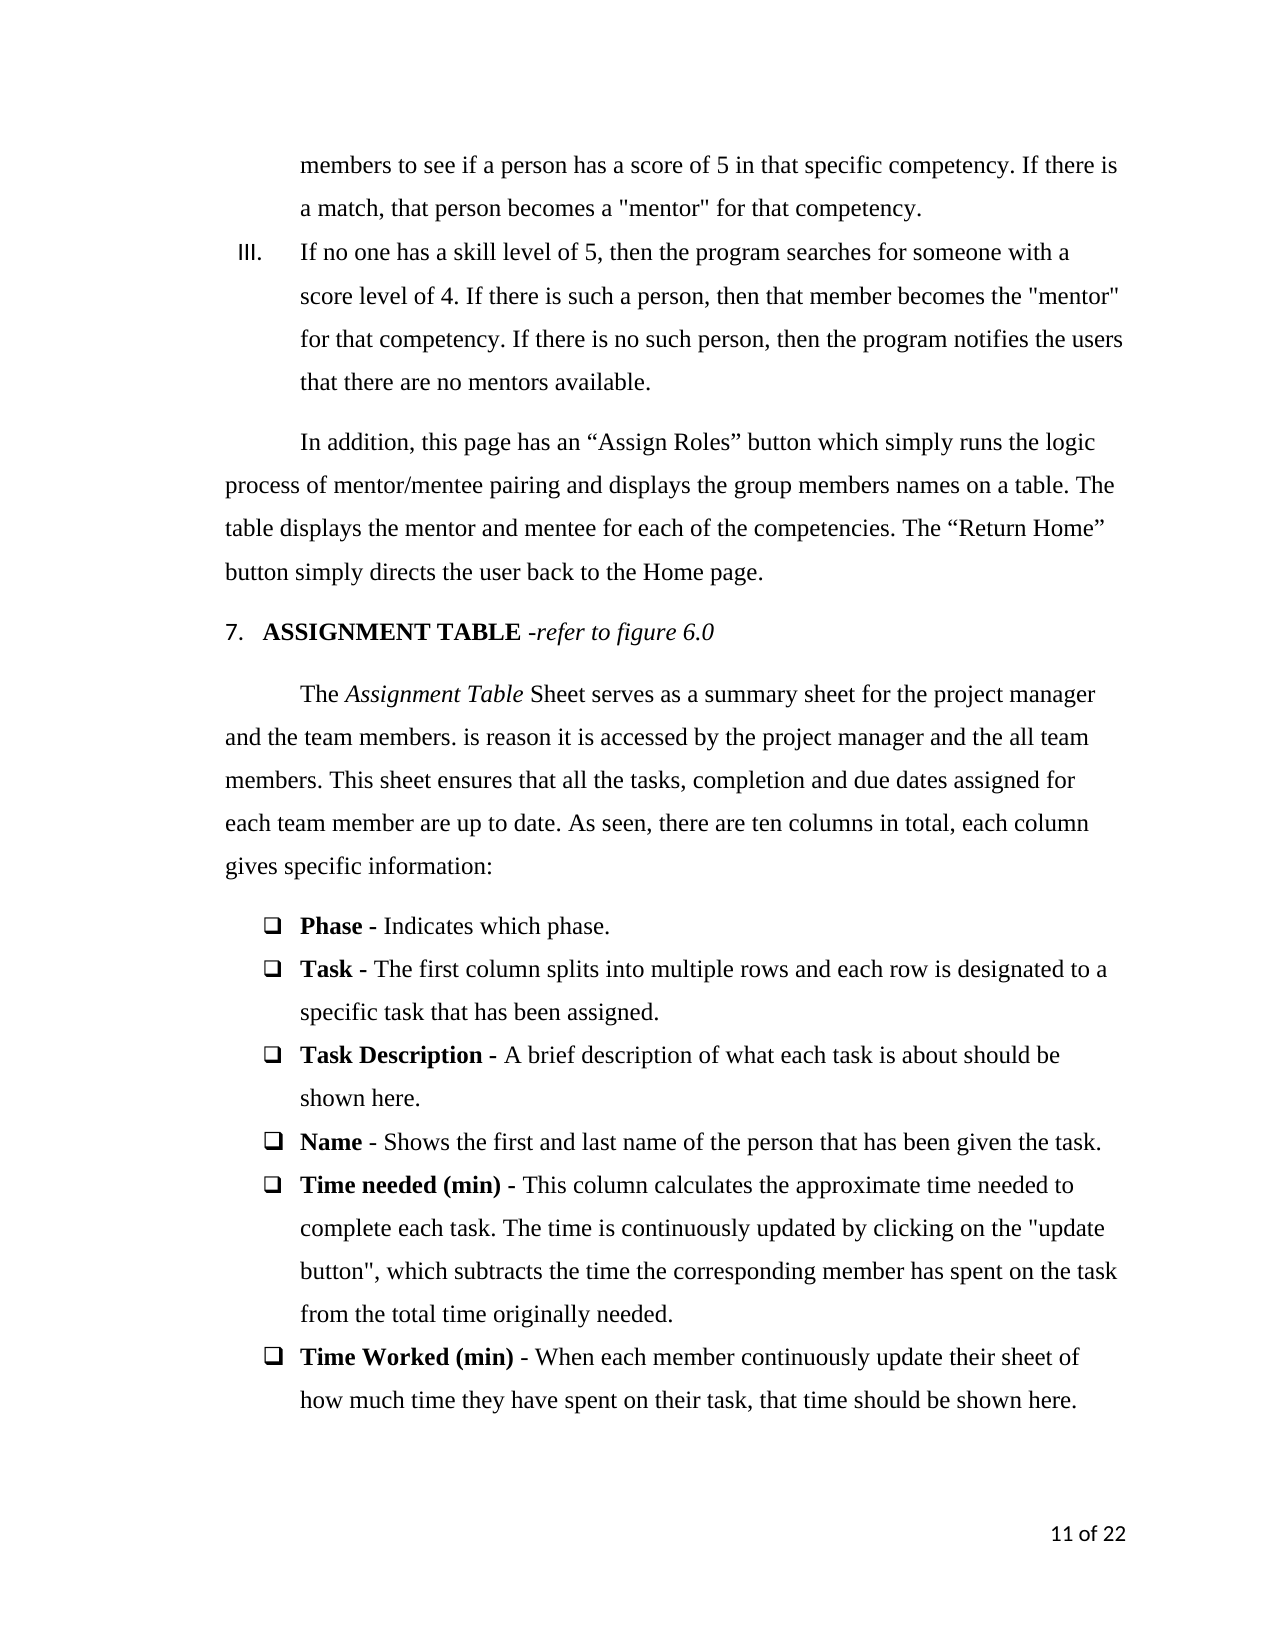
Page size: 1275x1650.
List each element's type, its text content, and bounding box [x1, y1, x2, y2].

list ASSIGNMENT TABLE -refer to figure 6.0 [225, 616, 1125, 647]
text In addition, this page has an “Assign Roles” button which simply runs the logic process of mentor/mentee pairing and displays the group members names on a table. The table displays the mentor and mentee for each of the competencies. The “Return Home” button simply directs the user back to the Home page. [225, 427, 1125, 585]
list Task - The first column splits into multiple rows and each row is designated to a specific task that has been assigned. [262, 954, 1125, 1026]
list Task Description - A brief description of what each task is about should be shown here. [262, 1040, 1125, 1112]
list If no one has a skill level of 5, then the program searches for someone with a score level of 4. If there is such a person, then that member becomes the "mentor" for that competency. If there is no such person, then the program notifies the users that there are no mentors available. [262, 236, 1125, 396]
list Name - Shows the first and last name of the person that has been given the task. [262, 1127, 1125, 1155]
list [262, 150, 1125, 222]
list Time needed (min) - This column calculates the approximate time needed to complete each task. The time is continuously updated by clicking on the "update button", which subtracts the time the corresponding member has spent on the task from the total time originally needed. [262, 1170, 1125, 1328]
text The Assignment Table Sheet serves as a summary sheet for the project manager and the team members. is reason it is accessed by the project manager and the all team members. This sheet ensures that all the tasks, completion and due dates assigned for each team member are up to date. As seen, there are ten columns in total, each column gives specific information: [225, 679, 1125, 880]
list Time Worked (min) - When each member continuously update their sheet of how much time they have spent on their task, that time should be shown here. [262, 1342, 1125, 1414]
list Phase - Indicates which phase. [262, 911, 1125, 940]
